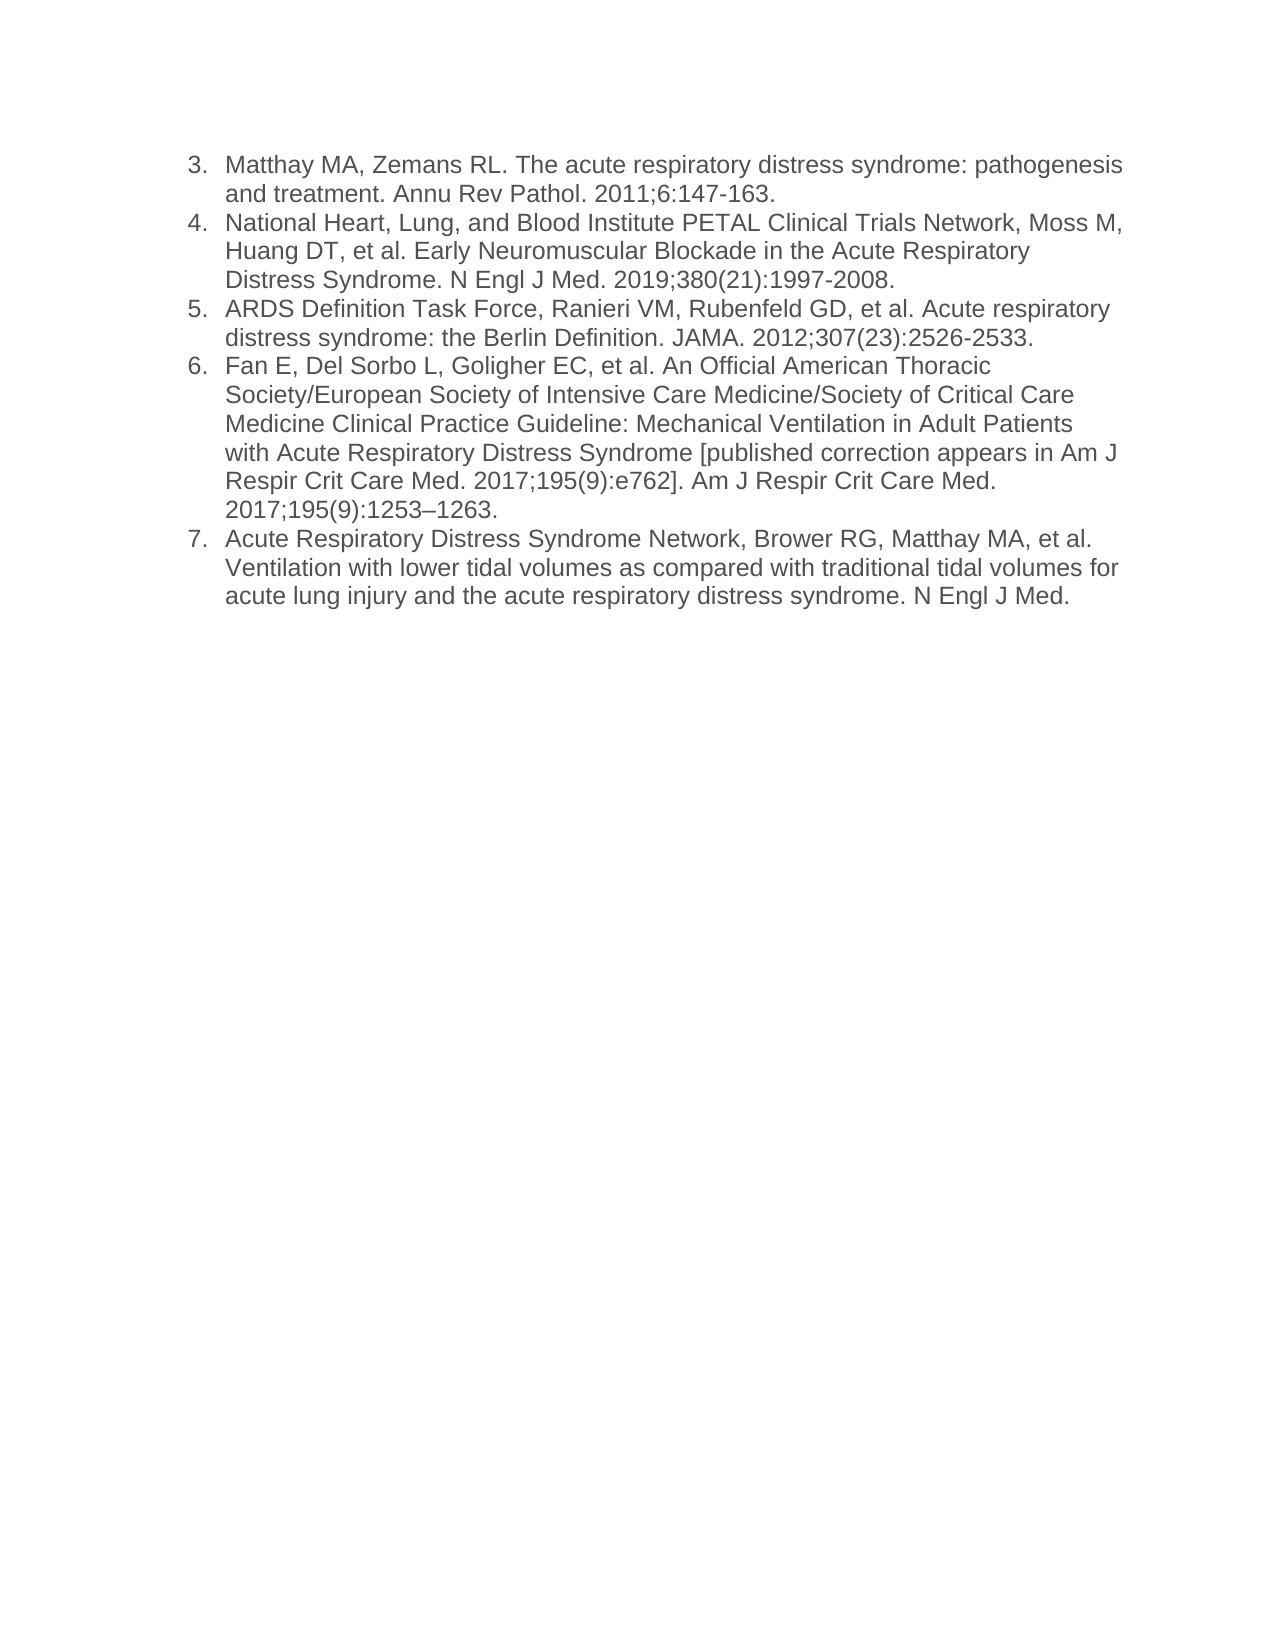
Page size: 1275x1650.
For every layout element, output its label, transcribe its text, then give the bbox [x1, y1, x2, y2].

list National Heart, Lung, and Blood Institute PETAL Clinical Trials Network, Moss M, Huang DT, et al. Early Neuromuscular Blockade in the Acute Respiratory Distress Syndrome. N Engl J Med. 2019;380(21):1997-2008. [187, 207, 1125, 294]
list Fan E, Del Sorbo L, Goligher EC, et al. An Official American Thoracic Society/European Society of Intensive Care Medicine/Society of Critical Care Medicine Clinical Practice Guideline: Mechanical Ventilation in Adult Patients with Acute Respiratory Distress Syndrome [published correction appears in Am J Respir Crit Care Med. 2017;195(9):e762]. Am J Respir Crit Care Med. 2017;195(9):1253–1263. [187, 351, 1125, 524]
list ARDS Definition Task Force, Ranieri VM, Rubenfeld GD, et al. Acute respiratory distress syndrome: the Berlin Definition. JAMA. 2012;307(23):2526-2533. [187, 294, 1125, 351]
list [187, 150, 1125, 207]
list Acute Respiratory Distress Syndrome Network, Brower RG, Matthay MA, et al. Ventilation with lower tidal volumes as compared with traditional tidal volumes for acute lung injury and the acute respiratory distress syndrome. N Engl J Med. [187, 524, 1125, 610]
